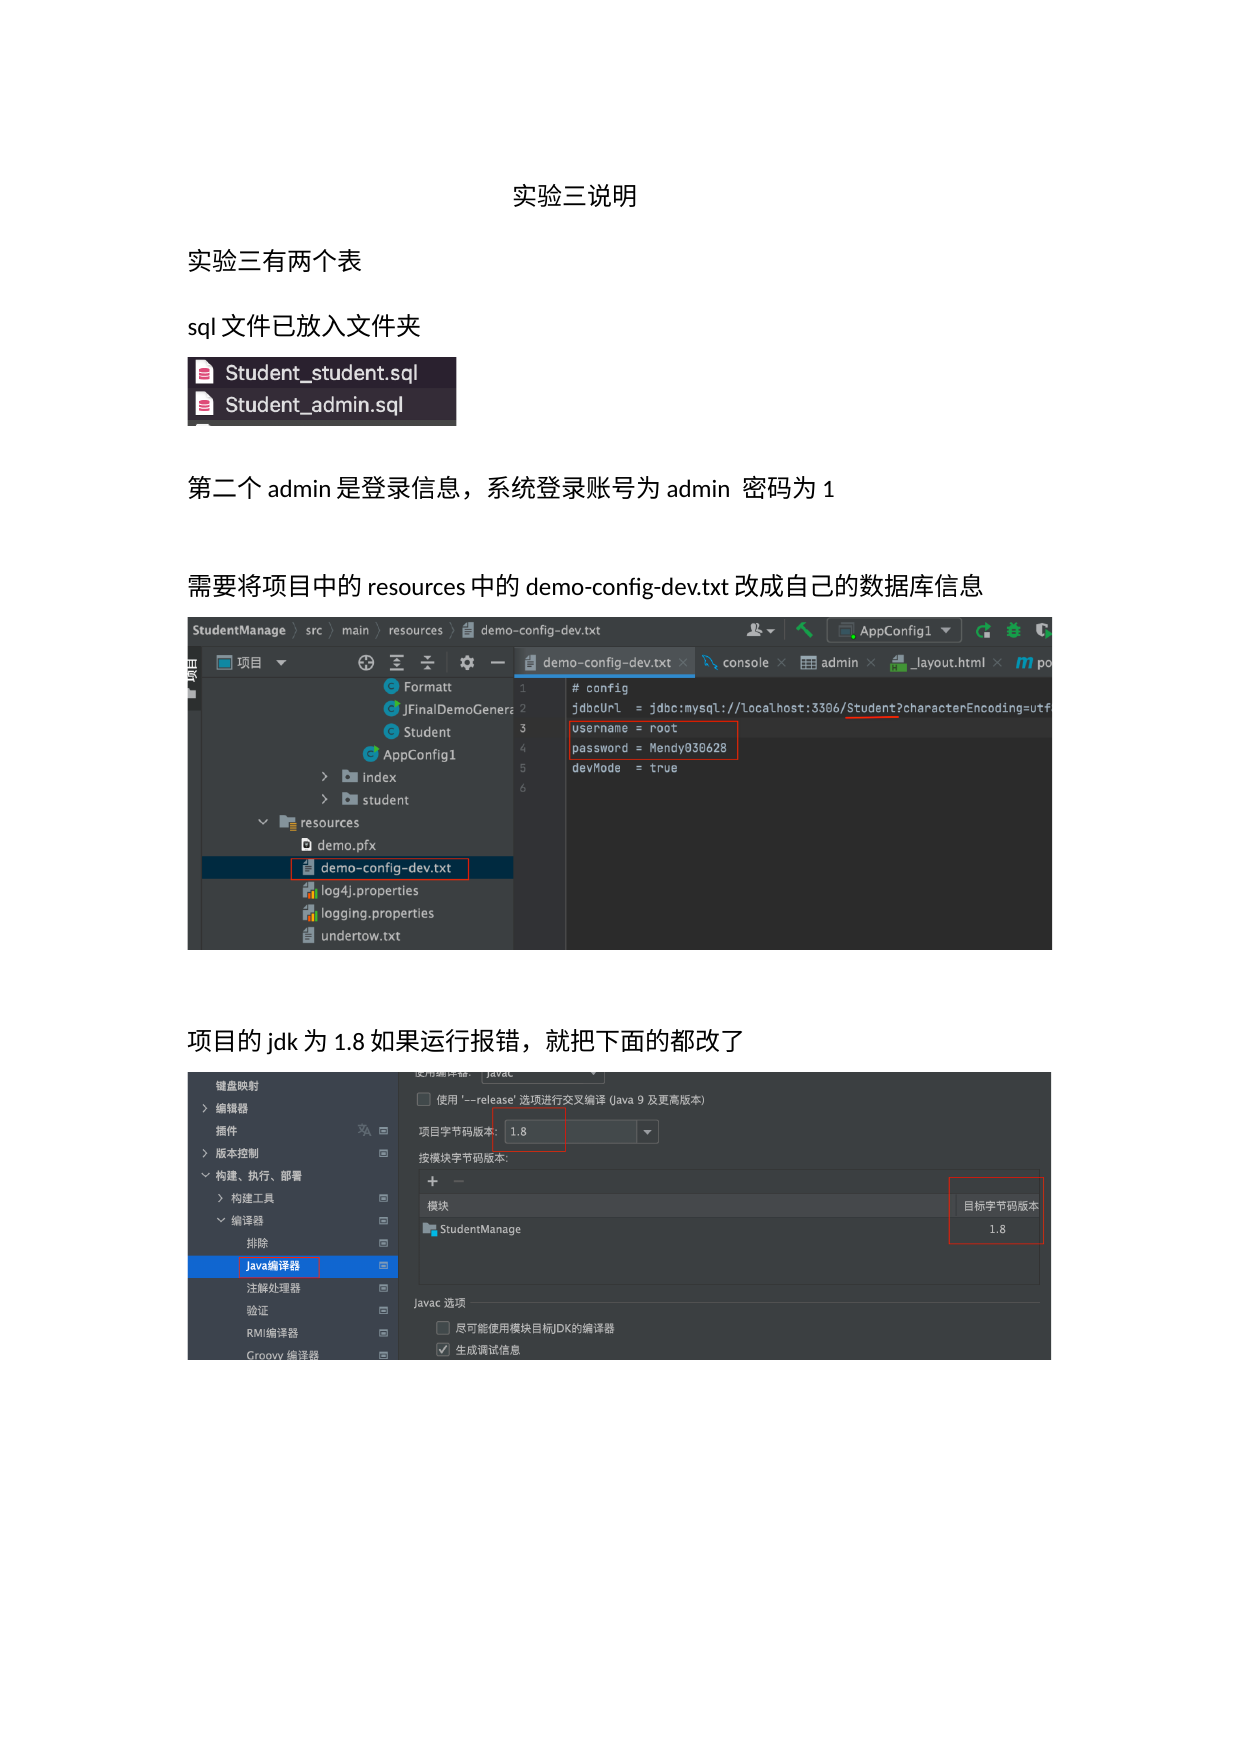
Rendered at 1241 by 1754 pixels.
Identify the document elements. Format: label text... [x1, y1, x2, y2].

picture [187, 617, 1053, 950]
text 实验三有两个表 [187, 227, 1053, 292]
text 实验三说明 [187, 162, 1053, 227]
picture [187, 1072, 1052, 1360]
text 第二个admin是登录信息，系统登录账号为admin 密码为1 [187, 454, 1053, 519]
text sql文件已放入文件夹 [187, 292, 1053, 357]
picture [187, 357, 457, 426]
text 项目的jdk为1.8如果运行报错，就把下面的都改了 [187, 1007, 1053, 1072]
text 需要将项目中的resources中的demo-config-dev.txt改成自己的数据库信息 [187, 552, 1053, 617]
